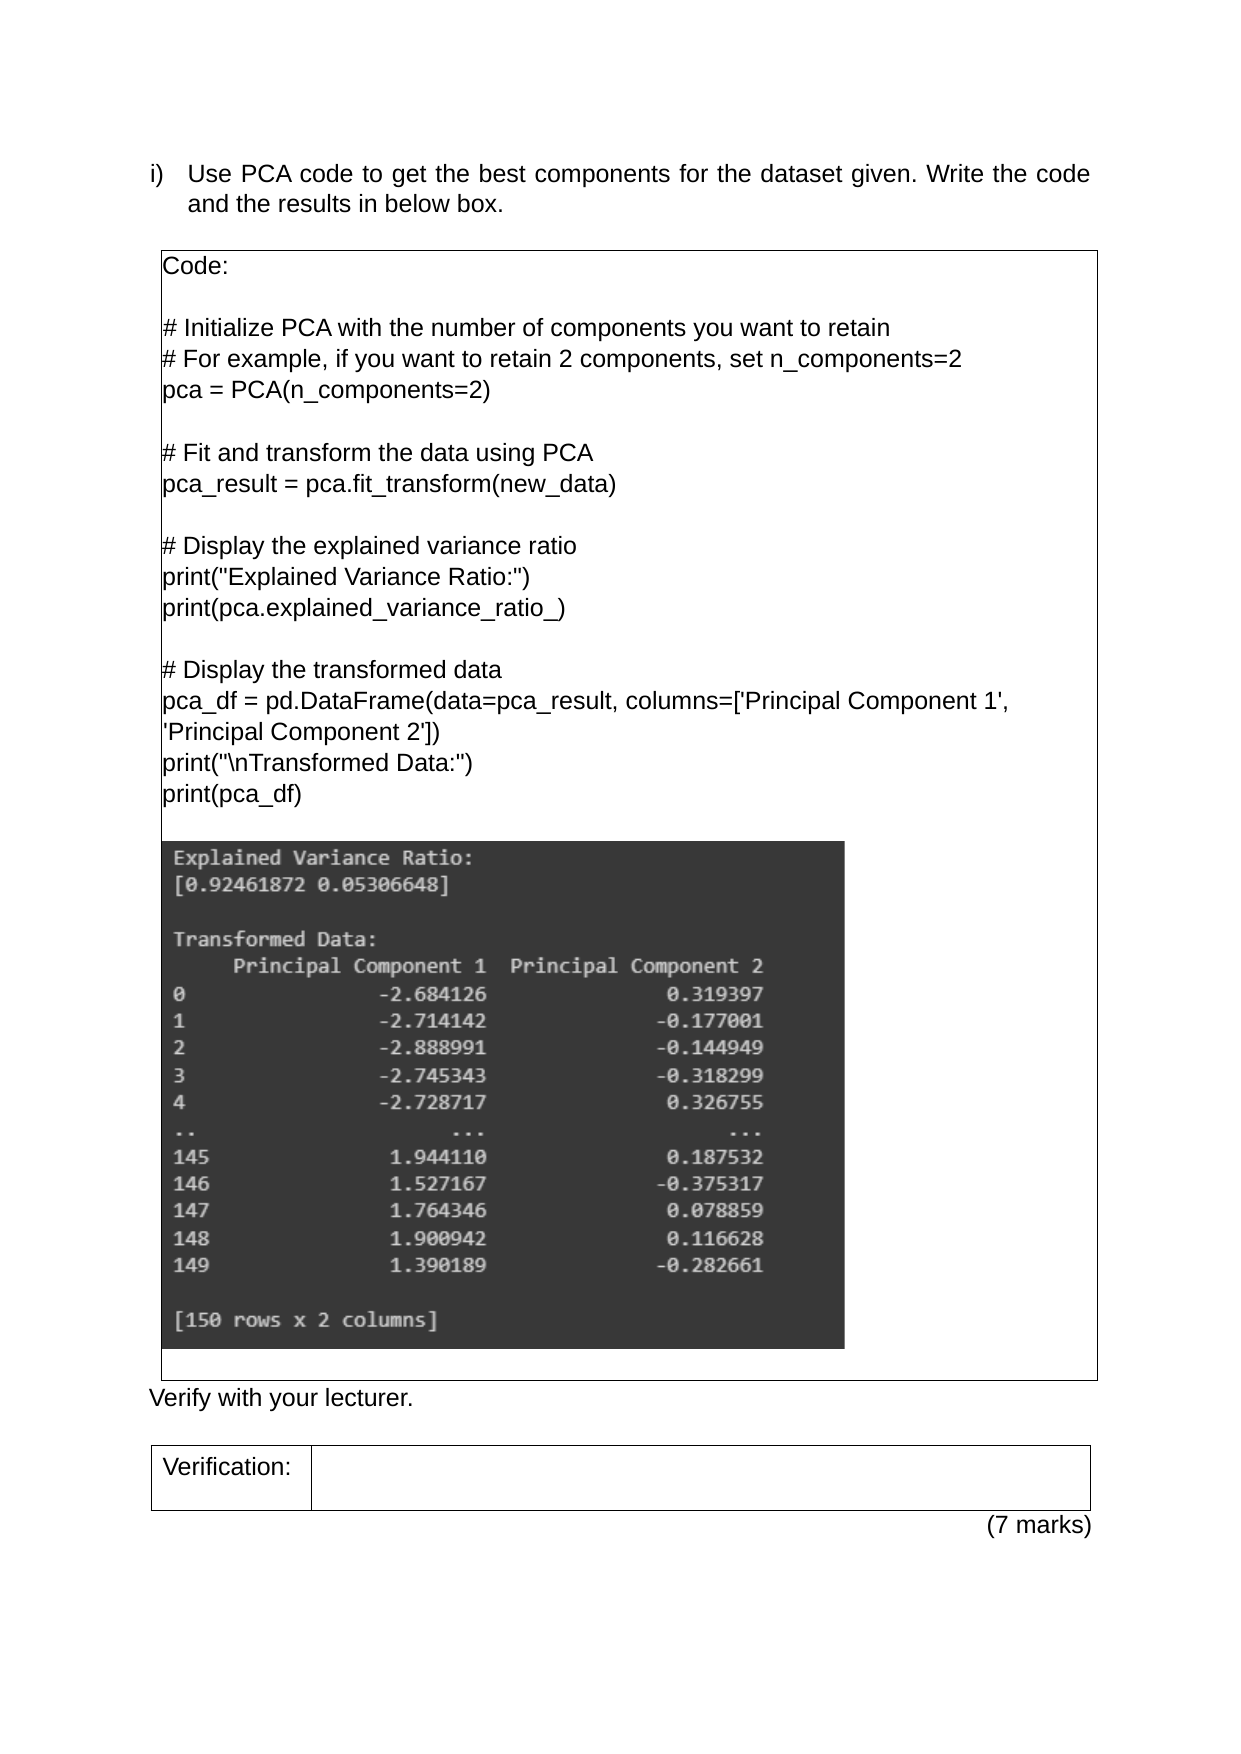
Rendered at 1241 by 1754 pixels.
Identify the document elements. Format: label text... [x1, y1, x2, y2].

text print("\nTransformed Data:") [162, 747, 1097, 777]
picture [162, 841, 845, 1349]
text # Display the transformed data [162, 654, 1097, 683]
text Verify with your lecturer. [148, 1383, 1092, 1412]
text print(pca.explained_variance_ratio_) [162, 592, 1097, 621]
text # Fit and transform the data using PCA [162, 436, 1097, 466]
table_header [312, 1446, 1090, 1509]
list Use PCA code to get the best components for the dataset given. Write the code and the results in below box. [150, 159, 1092, 217]
text print(pca_df) [162, 778, 1097, 808]
text pca = PCA(n_components=2) [162, 374, 1097, 404]
text # For example, if you want to retain 2 components, set n_components=2 [162, 343, 1097, 373]
text pca_result = pca.fit_transform(new_data) [162, 467, 1097, 497]
text print("Explained Variance Ratio:") [162, 561, 1097, 590]
table_header Verification: [152, 1446, 311, 1509]
text # Display the explained variance ratio [162, 529, 1097, 559]
text pca_df = pd.DataFrame(data=pca_result, columns=['Principal Component 1', 'Principal Component 2']) [162, 685, 1097, 746]
text Code: # Initialize PCA with the number of components you want to retain [162, 251, 1097, 342]
text (7 marks) [150, 1511, 1092, 1539]
